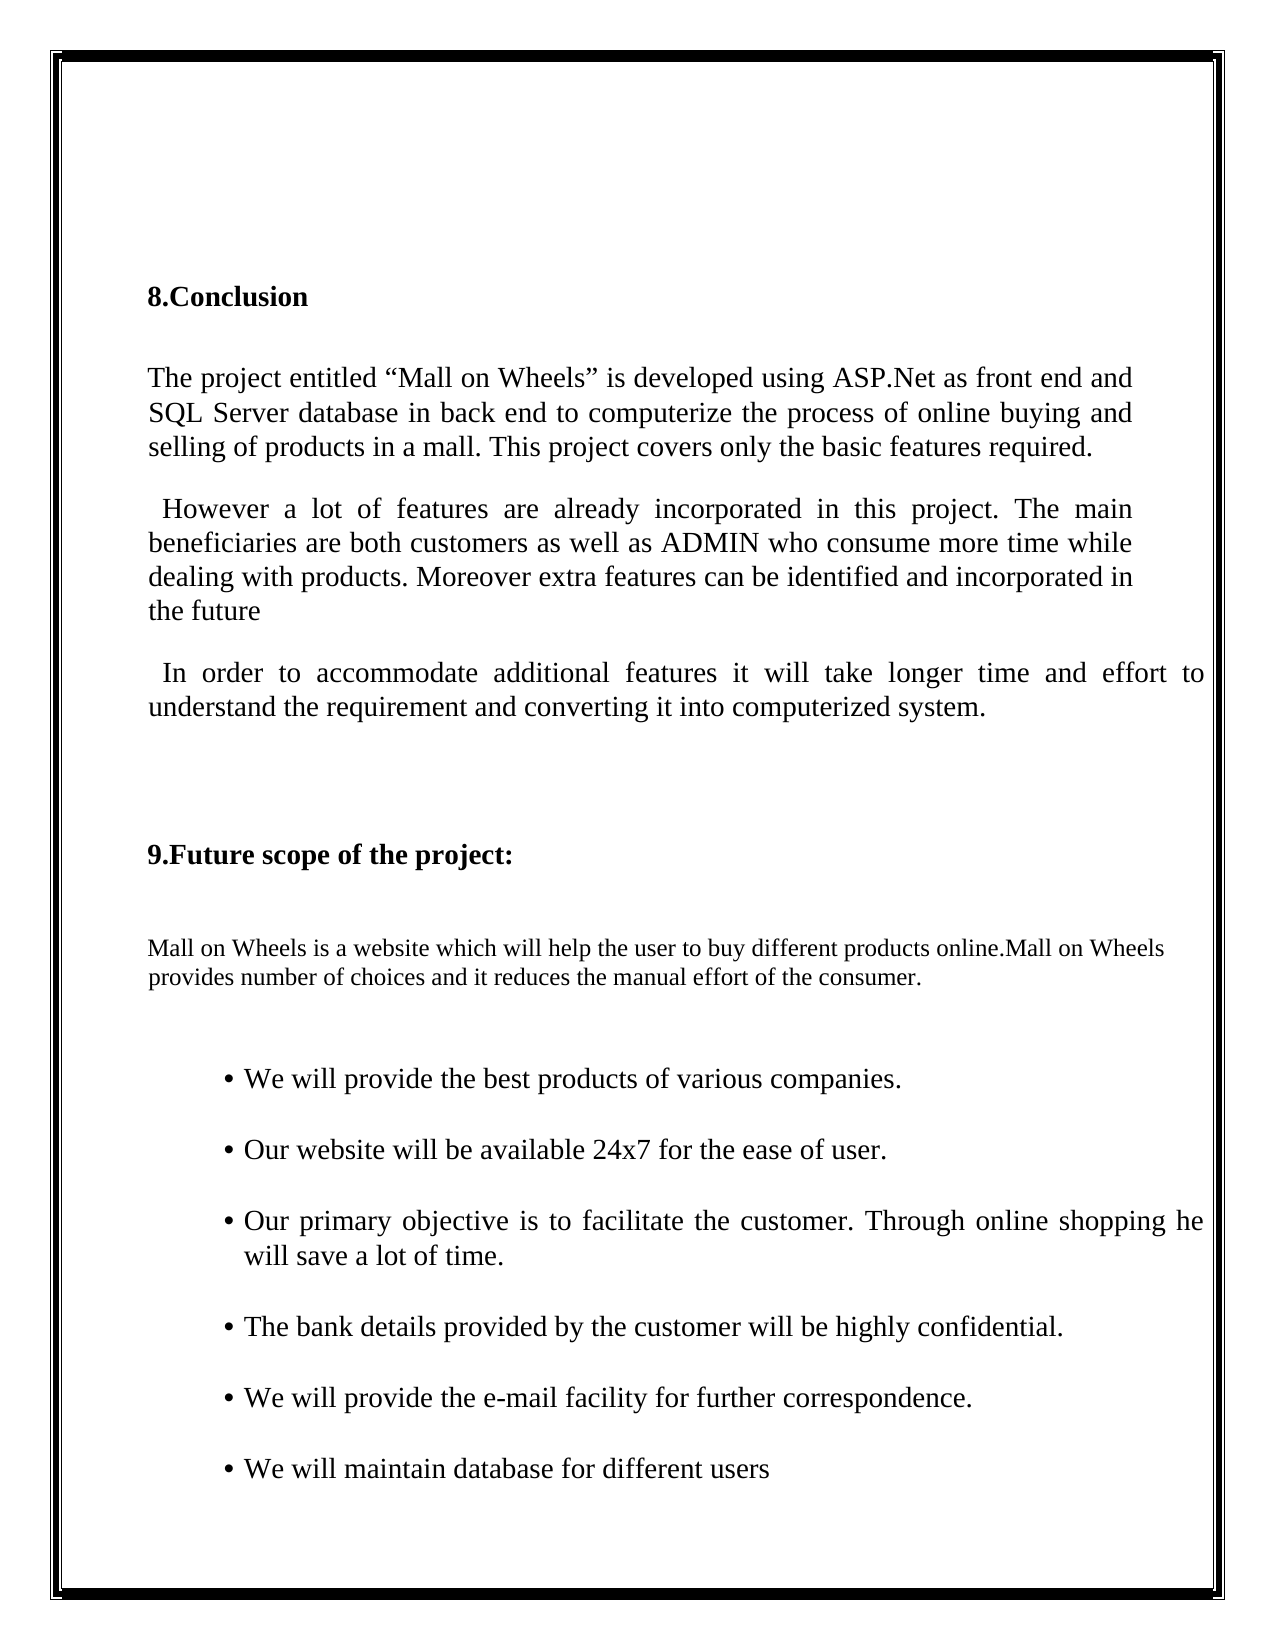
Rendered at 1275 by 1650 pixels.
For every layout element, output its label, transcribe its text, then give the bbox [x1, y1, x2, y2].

list The bank details provided by the customer will be highly confidential. [223, 1309, 1206, 1342]
subtitle 8.Conclusion [147, 279, 1206, 312]
text The project entitled “Mall on Wheels” is developed using ASP.Net as front end and SQL Server database in back end to computerize the process of online buying and selling of products in a mall. This project covers only the basic features required. [147, 361, 1134, 462]
list We will maintain database for different users [223, 1451, 1206, 1484]
text In order to accommodate additional features it will take longer time and effort to understand the requirement and converting it into computerized system. [147, 655, 1206, 723]
text However a lot of features are already incorporated in this project. The main beneficiaries are both customers as well as ADMIN who consume more time while dealing with products. Moreover extra features can be identified and incorporated in the future [147, 491, 1134, 627]
subtitle 9.Future scope of the project: [147, 837, 1206, 871]
list We will provide the best products of various companies. [223, 1061, 1206, 1095]
list Our website will be available 24x7 for the ease of user. [223, 1132, 1206, 1166]
list Our primary objective is to facilitate the customer. Through online shopping he will save a lot of time. [223, 1203, 1206, 1271]
text Mall on Wheels is a website which will help the user to buy different products online.Mall on Wheels provides number of choices and it reduces the manual effort of the consumer. [147, 933, 1166, 991]
list We will provide the e-mail facility for further correspondence. [223, 1380, 1206, 1413]
